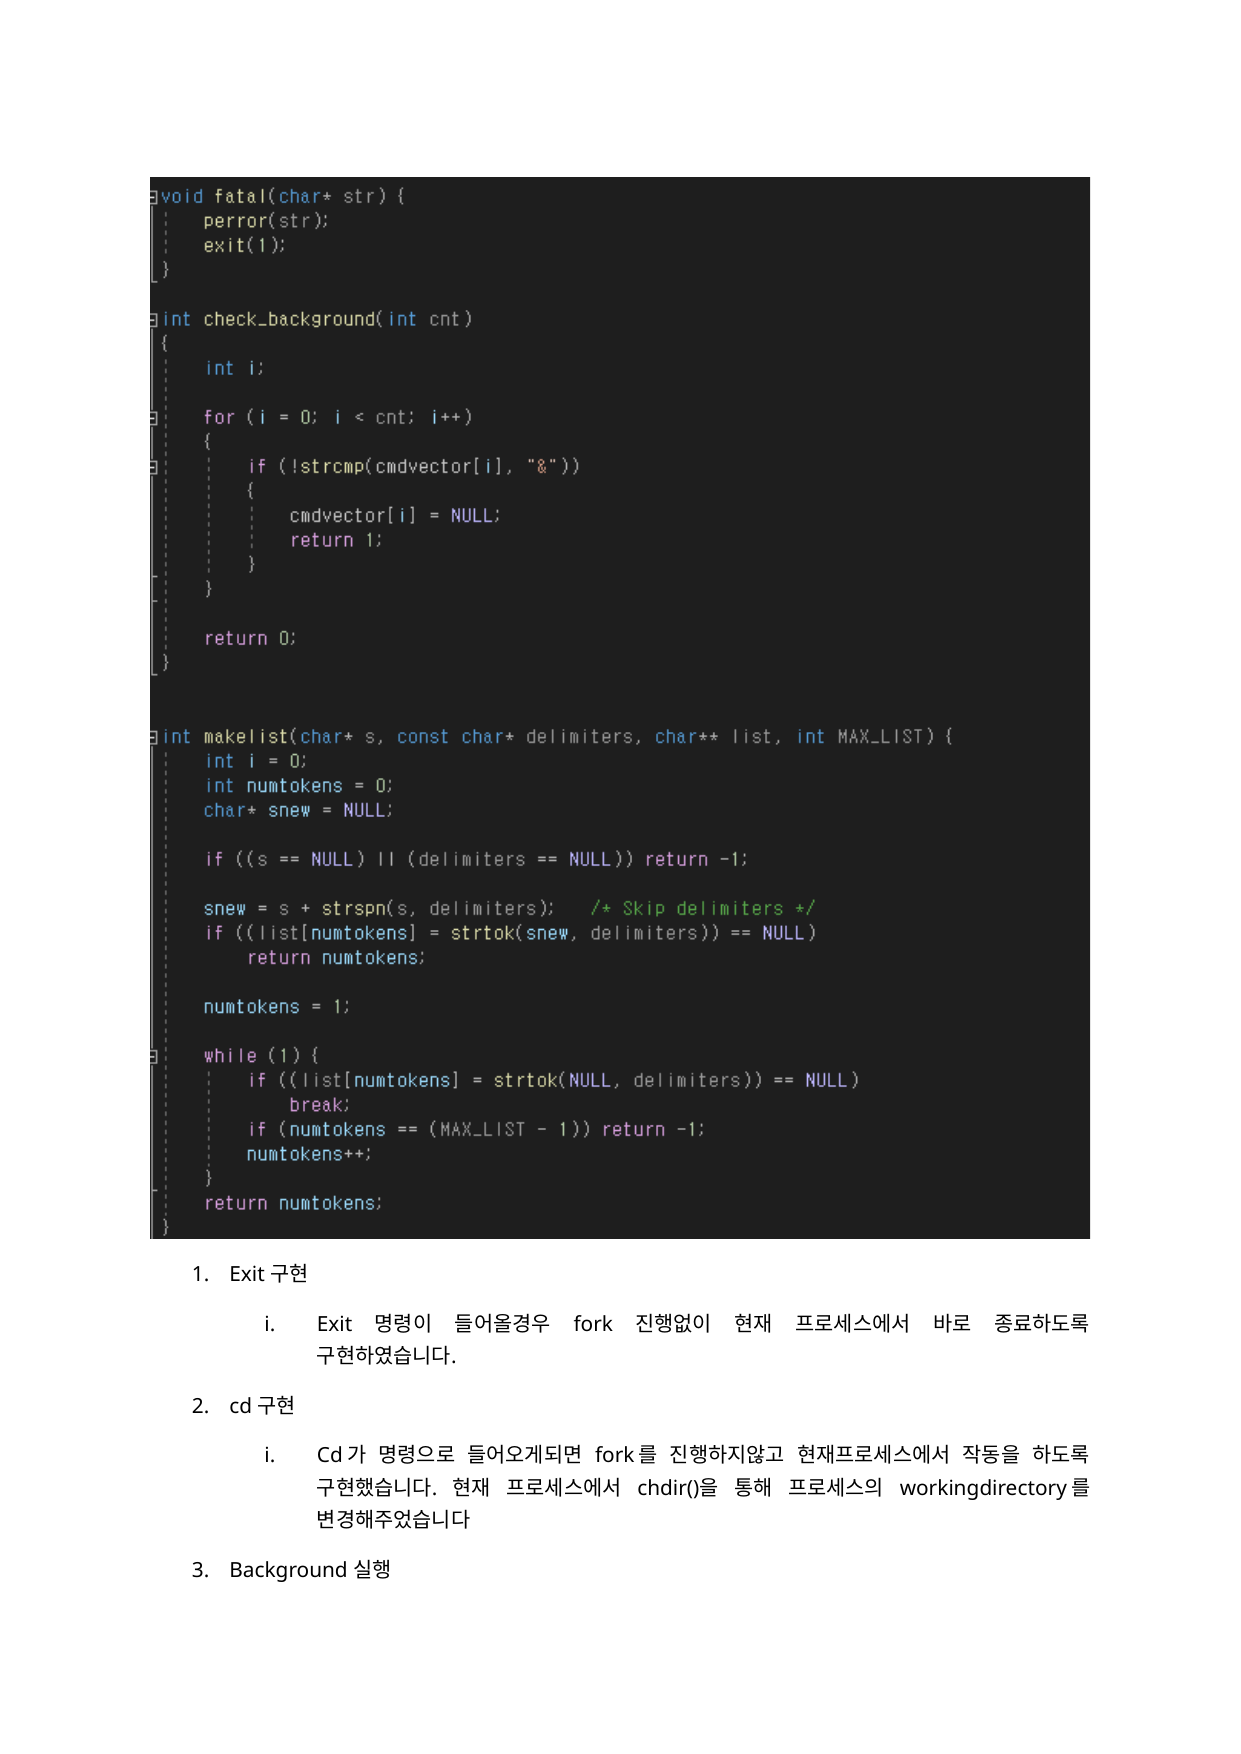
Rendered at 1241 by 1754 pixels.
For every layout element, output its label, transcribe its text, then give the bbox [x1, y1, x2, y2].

list Exit 구현 [192, 1257, 1090, 1288]
picture [150, 177, 1091, 1239]
list Exit 명령이 들어올경우 fork 진행없이 현재 프로세스에서 바로 종료하도록 구현하였습니다. [275, 1307, 1090, 1370]
list Cd가 명령으로 들어오게되면 fork를 진행하지않고 현재프로세스에서 작동을 하도록 구현했습니다. 현재 프로세스에서 chdir()을 통해 프로세스의 workingdirectory를 변경해주었습니다 [275, 1438, 1090, 1534]
list cd 구현 [192, 1389, 1090, 1419]
list Background 실행 [192, 1553, 1090, 1583]
